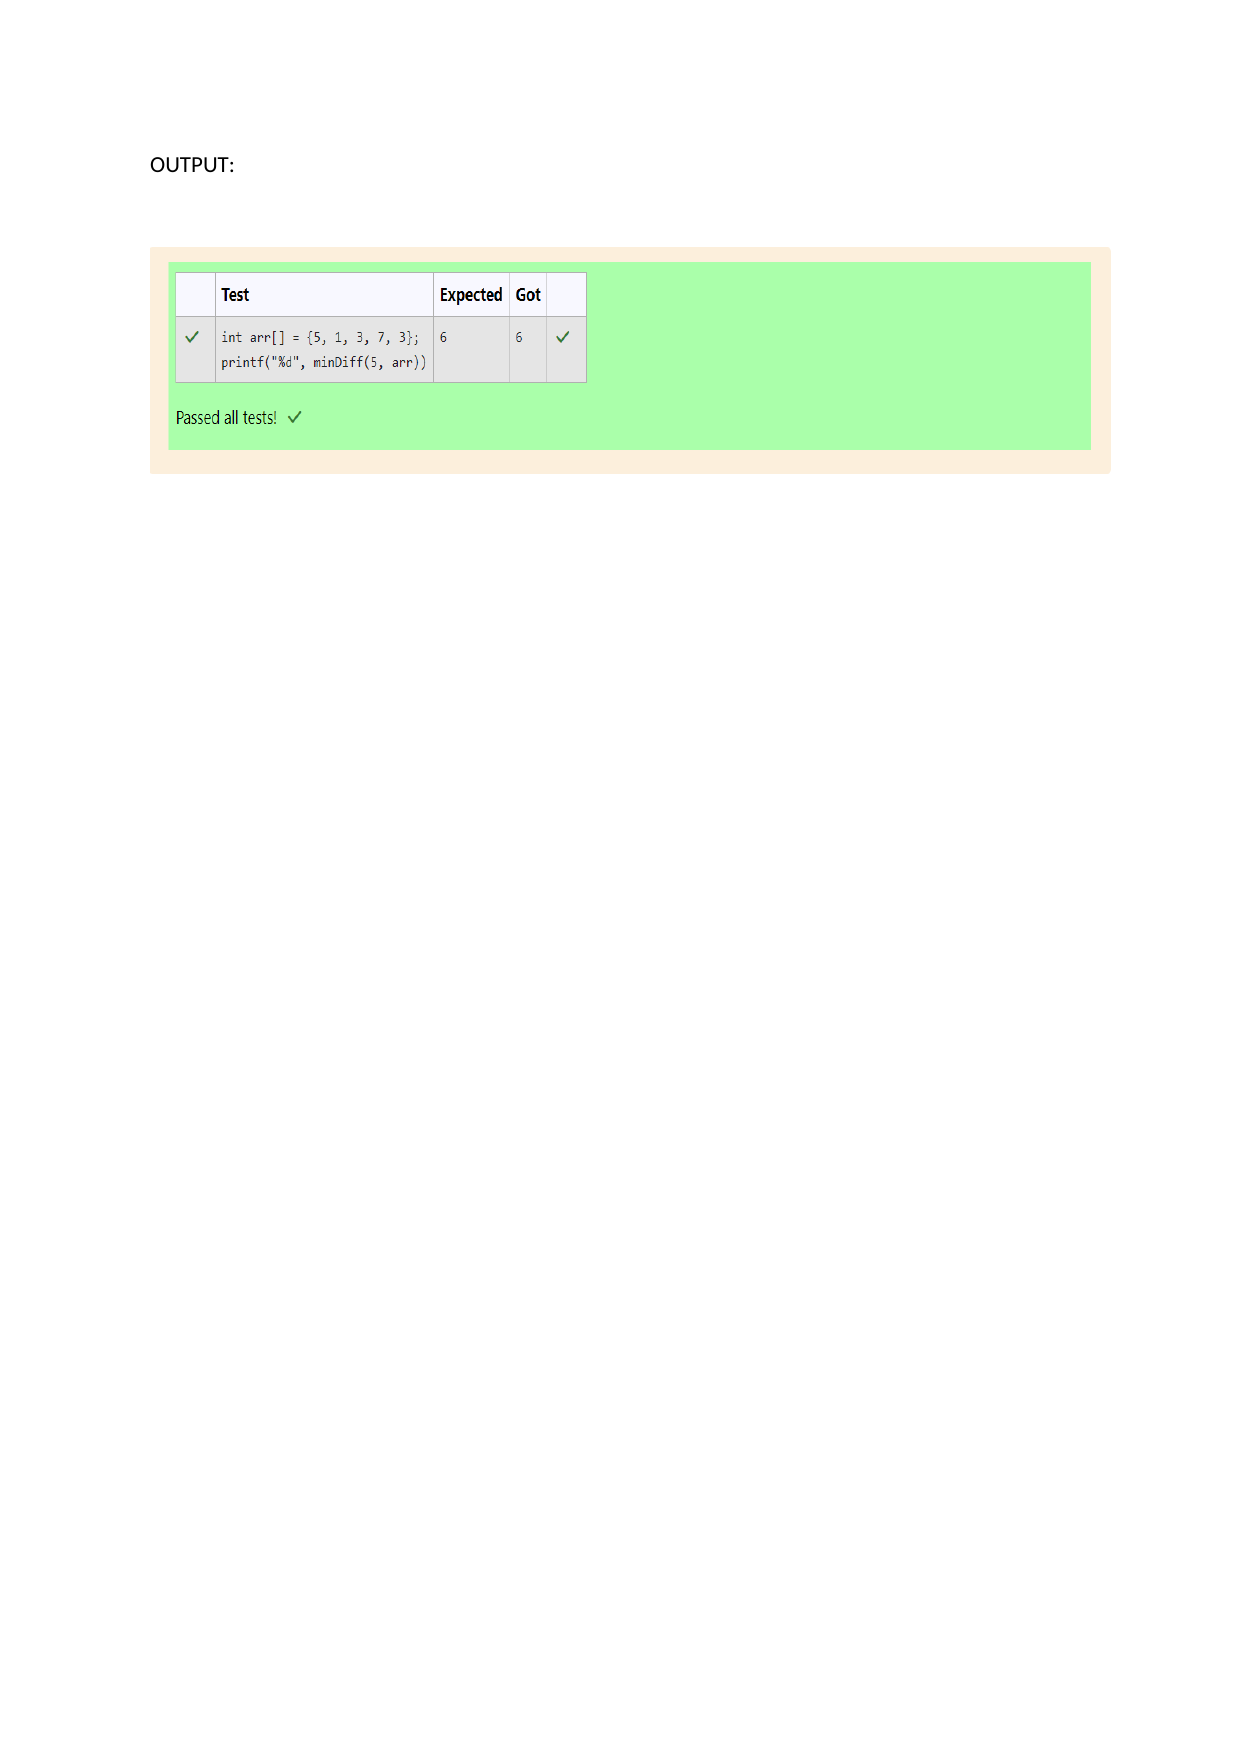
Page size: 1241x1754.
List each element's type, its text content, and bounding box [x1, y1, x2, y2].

picture [150, 243, 1113, 478]
text OUTPUT: [150, 150, 1090, 178]
